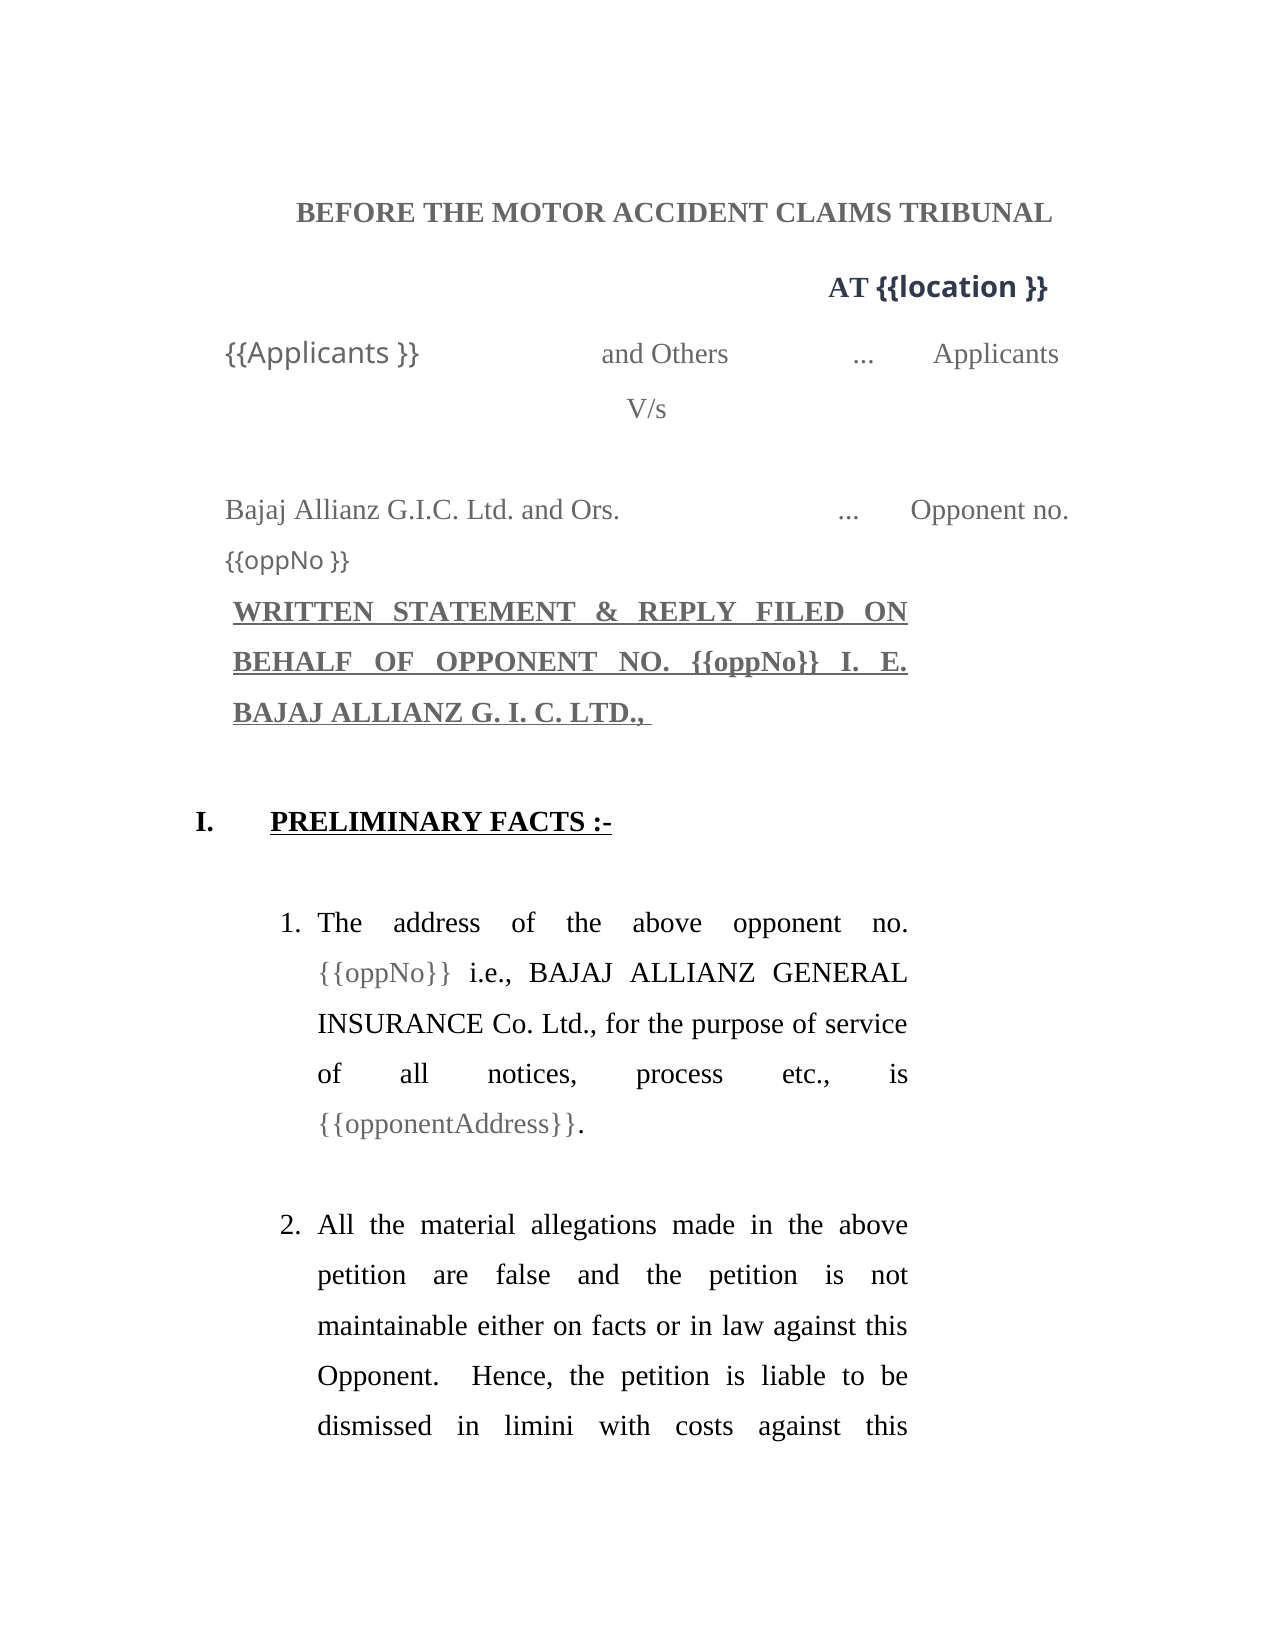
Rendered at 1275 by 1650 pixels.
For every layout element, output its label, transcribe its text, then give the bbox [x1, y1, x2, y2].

text V/s [225, 391, 1124, 425]
text Bajaj Allianz G.I.C. Ltd. and Ors. ... Opponent no. [225, 492, 1124, 526]
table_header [148, 584, 918, 1452]
text {{Applicants }} and Others ... Applicants [225, 332, 1124, 372]
text {{oppNo }} [150, 542, 1124, 576]
text BEFORE THE MOTOR ACCIDENT CLAIMS TRIBUNAL [225, 196, 1124, 229]
subtitle AT {{location }} [150, 267, 1124, 306]
